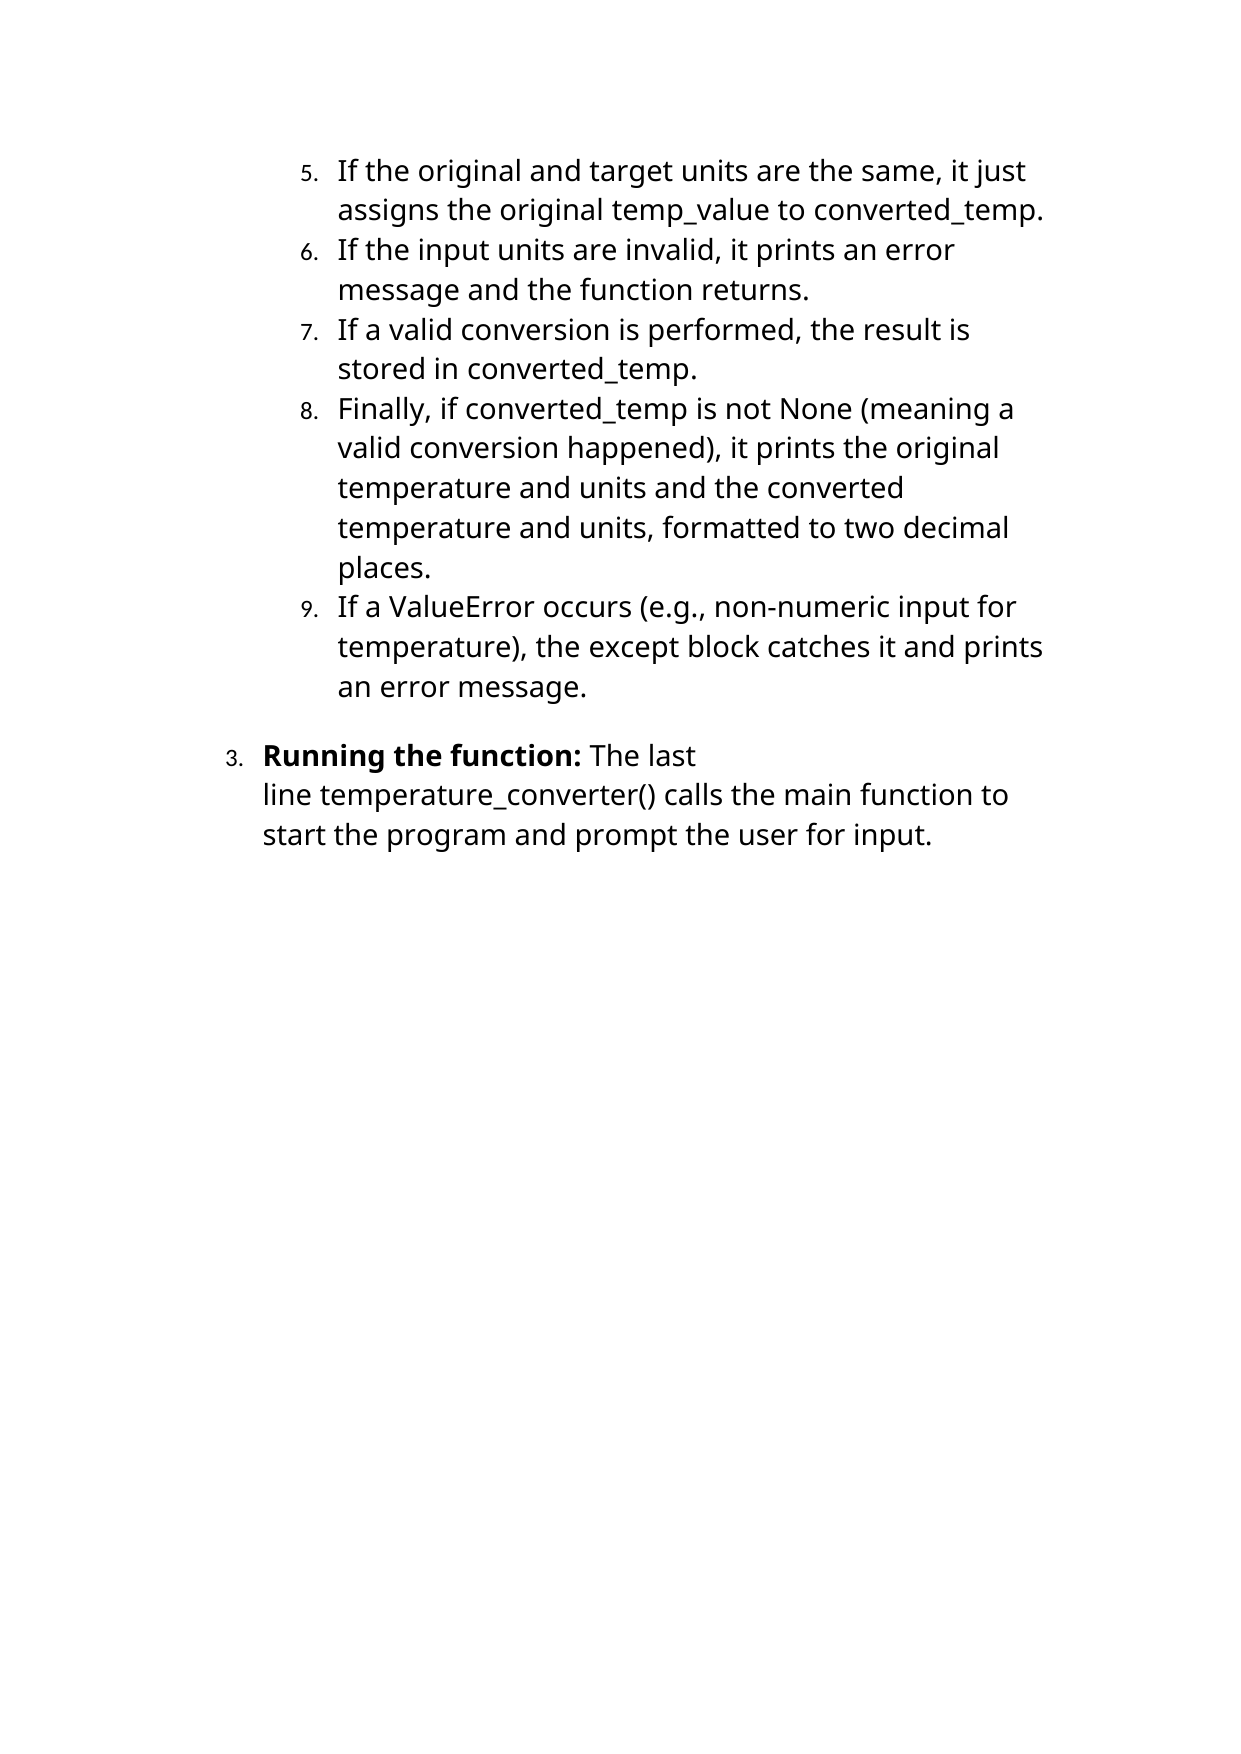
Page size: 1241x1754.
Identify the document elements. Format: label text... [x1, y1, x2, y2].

list Running the function: The last line temperature_converter() calls the main function to start the program and prompt the user for input. [225, 735, 1053, 854]
list If a ValueError occurs (e.g., non-numeric input for temperature), the except block catches it and prints an error message. [300, 587, 1053, 706]
list If the input units are invalid, it prints an error message and the function returns. [300, 229, 1053, 309]
list If the original and target units are the same, it just assigns the original temp_value to converted_temp. [300, 150, 1053, 229]
list Finally, if converted_temp is not None (meaning a valid conversion happened), it prints the original temperature and units and the converted temperature and units, formatted to two decimal places. [300, 388, 1053, 587]
list If a valid conversion is performed, the result is stored in converted_temp. [300, 309, 1053, 388]
